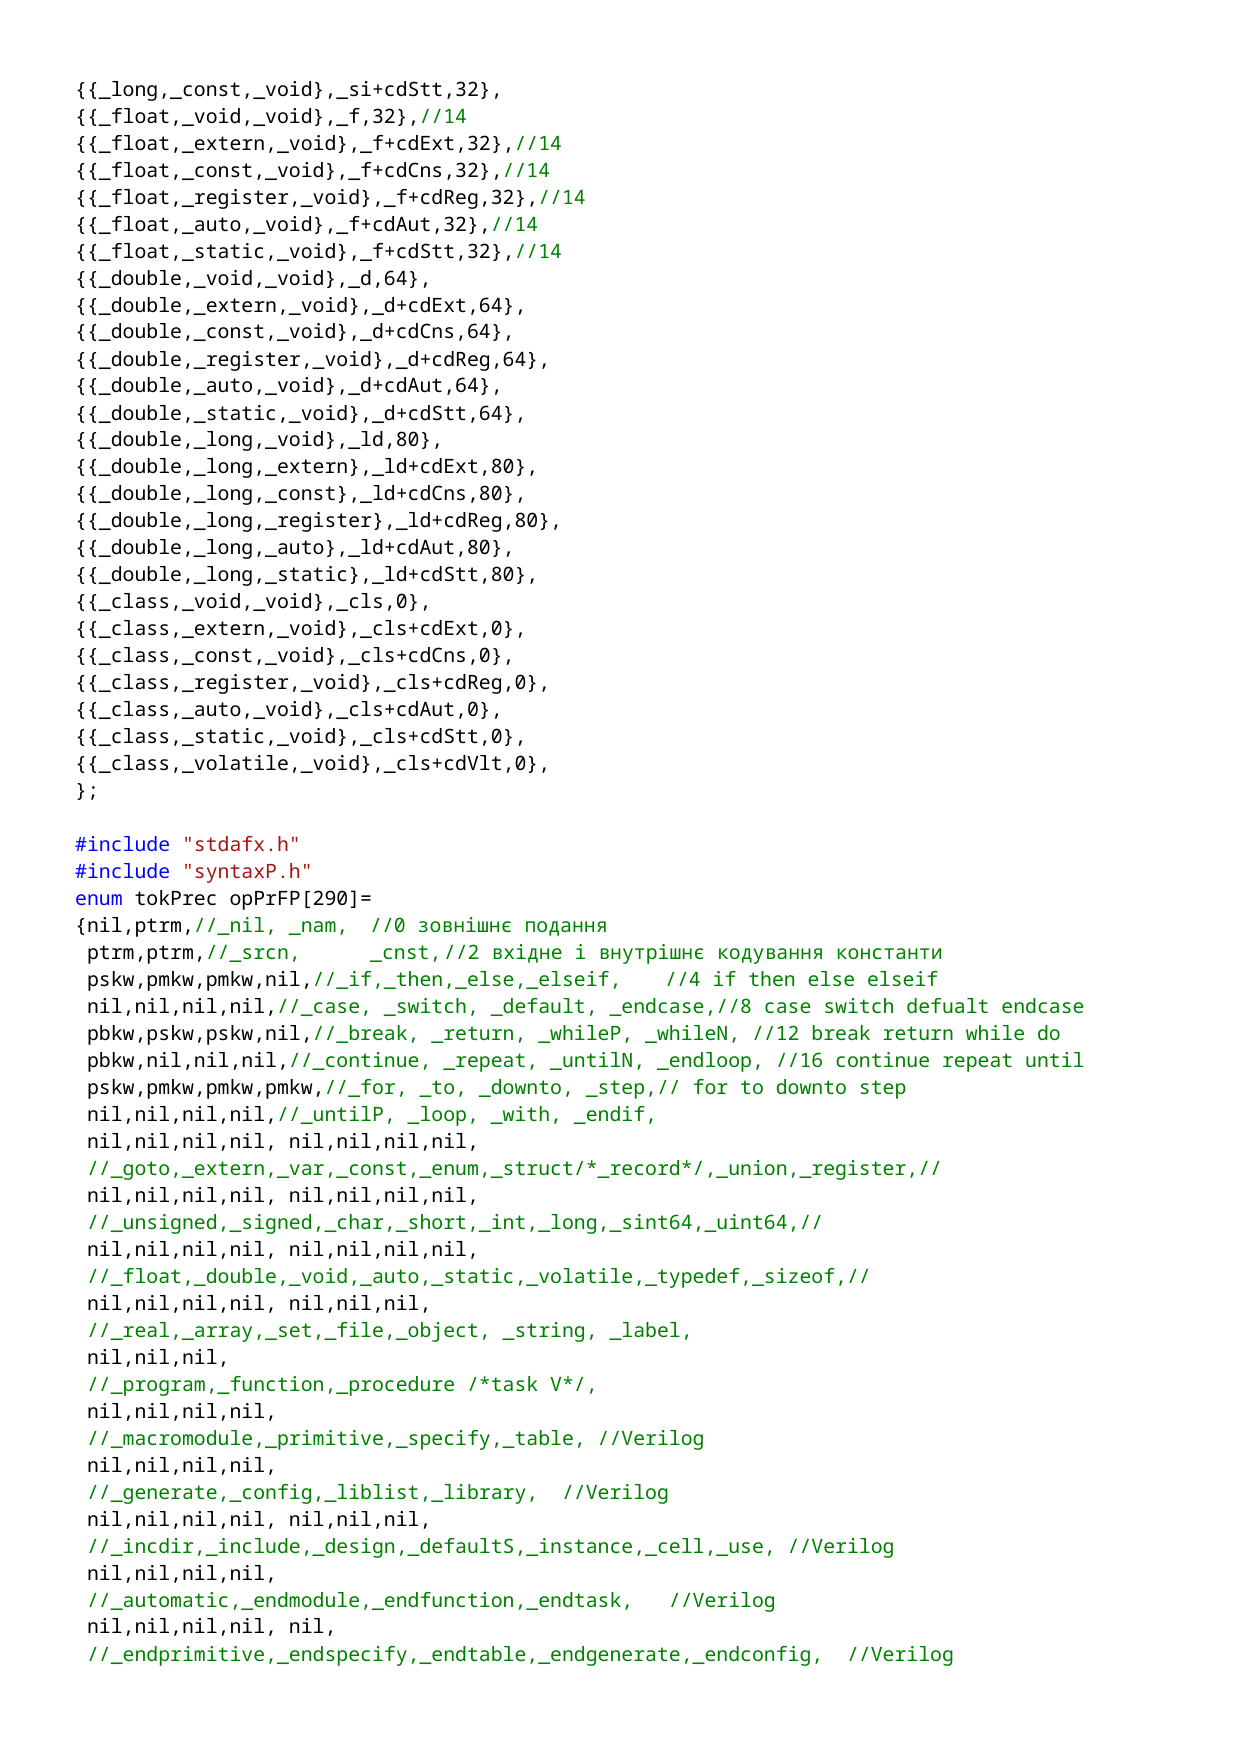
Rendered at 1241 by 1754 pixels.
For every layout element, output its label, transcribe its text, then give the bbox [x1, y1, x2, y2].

text {{_float,_void,_void},_f,32},//14 [75, 102, 1165, 129]
text {nil,ptrm,//_nil, _nam, //0 зовнішнє подання [75, 911, 1165, 938]
text {{_double,_static,_void},_d+cdStt,64}, [75, 399, 1165, 426]
text }; [75, 776, 1165, 803]
text {{_double,_long,_void},_ld,80}, [75, 426, 1165, 453]
text //_generate,_config,_liblist,_library, //Verilog [75, 1478, 1165, 1505]
text {{_double,_long,_static},_ld+cdStt,80}, [75, 561, 1165, 588]
text {{_class,_const,_void},_cls+cdCns,0}, [75, 642, 1165, 668]
text //_incdir,_include,_design,_defaultS,_instance,_cell,_use, //Verilog [75, 1532, 1165, 1559]
text {{_double,_register,_void},_d+cdReg,64}, [75, 345, 1165, 372]
text pskw,pmkw,pmkw,nil,//_if,_then,_else,_elseif, //4 if then else elseif [75, 965, 1165, 992]
text nil,nil,nil,nil, [75, 1451, 1165, 1478]
text {{_class,_volatile,_void},_cls+cdVlt,0}, [75, 749, 1165, 776]
text {{_class,_register,_void},_cls+cdReg,0}, [75, 668, 1165, 696]
text #include "stdafx.h" [75, 830, 1165, 857]
text nil,nil,nil,nil, nil,nil,nil,nil, [75, 1127, 1165, 1154]
text {{_double,_const,_void},_d+cdCns,64}, [75, 318, 1165, 345]
text {{_class,_static,_void},_cls+cdStt,0}, [75, 722, 1165, 749]
text //_program,_function,_procedure /*task V*/, [75, 1370, 1165, 1397]
text //_macromodule,_primitive,_specify,_table, //Verilog [75, 1424, 1165, 1451]
text {{_class,_void,_void},_cls,0}, [75, 588, 1165, 614]
text pskw,pmkw,pmkw,pmkw,//_for, _to, _downto, _step,// for to downto step [75, 1073, 1165, 1100]
text ptrm,ptrm,//_srcn, _cnst, //2 вхідне і внутрішнє кодування константи [75, 938, 1165, 965]
text {{_class,_auto,_void},_cls+cdAut,0}, [75, 696, 1165, 722]
text nil,nil,nil,nil, nil,nil,nil,nil, [75, 1181, 1165, 1208]
text //_automatic,_endmodule,_endfunction,_endtask, //Verilog [75, 1586, 1165, 1613]
text nil,nil,nil,nil,//_untilP, _loop, _with, _endif, [75, 1100, 1165, 1127]
text {{_double,_long,_const},_ld+cdCns,80}, [75, 480, 1165, 507]
text //_real,_array,_set,_file,_object, _string, _label, [75, 1316, 1165, 1343]
text pbkw,nil,nil,nil,//_continue, _repeat, _untilN, _endloop, //16 continue repeat until [75, 1046, 1165, 1073]
text #include "syntaxP.h" [75, 857, 1165, 884]
text pbkw,pskw,pskw,nil,//_break, _return, _whileP, _whileN, //12 break return while do [75, 1019, 1165, 1046]
text {{_double,_auto,_void},_d+cdAut,64}, [75, 372, 1165, 399]
text //_float,_double,_void,_auto,_static,_volatile,_typedef,_sizeof,// [75, 1262, 1165, 1289]
text //_endprimitive,_endspecify,_endtable,_endgenerate,_endconfig, //Verilog [75, 1640, 1165, 1667]
text {{_float,_const,_void},_f+cdCns,32},//14 [75, 156, 1165, 183]
text {{_class,_extern,_void},_cls+cdExt,0}, [75, 614, 1165, 642]
text nil,nil,nil,nil, nil,nil,nil, [75, 1289, 1165, 1316]
text //_goto,_extern,_var,_const,_enum,_struct/*_record*/,_union,_register,// [75, 1154, 1165, 1181]
text //_unsigned,_signed,_char,_short,_int,_long,_sint64,_uint64,// [75, 1208, 1165, 1235]
text {{_double,_extern,_void},_d+cdExt,64}, [75, 291, 1165, 318]
text nil,nil,nil,nil, nil,nil,nil,nil, [75, 1235, 1165, 1262]
text {{_double,_long,_register},_ld+cdReg,80}, [75, 507, 1165, 534]
text nil,nil,nil,nil, nil,nil,nil, [75, 1505, 1165, 1532]
text nil,nil,nil,nil,//_case, _switch, _default, _endcase,//8 case switch defualt endcase [75, 992, 1165, 1019]
text {{_float,_extern,_void},_f+cdExt,32},//14 [75, 129, 1165, 156]
text nil,nil,nil, [75, 1343, 1165, 1370]
text {{_float,_register,_void},_f+cdReg,32},//14 [75, 183, 1165, 210]
text {{_double,_long,_extern},_ld+cdExt,80}, [75, 453, 1165, 480]
text {{_float,_auto,_void},_f+cdAut,32},//14 [75, 210, 1165, 237]
text {{_double,_long,_auto},_ld+cdAut,80}, [75, 534, 1165, 561]
text {{_long,_const,_void},_si+cdStt,32}, [75, 75, 1165, 102]
text {{_float,_static,_void},_f+cdStt,32},//14 [75, 237, 1165, 264]
text enum tokPrec opPrFP[290]= [75, 884, 1165, 911]
text {{_double,_void,_void},_d,64}, [75, 264, 1165, 291]
text nil,nil,nil,nil, nil, [75, 1613, 1165, 1640]
text nil,nil,nil,nil, [75, 1559, 1165, 1586]
text nil,nil,nil,nil, [75, 1397, 1165, 1424]
